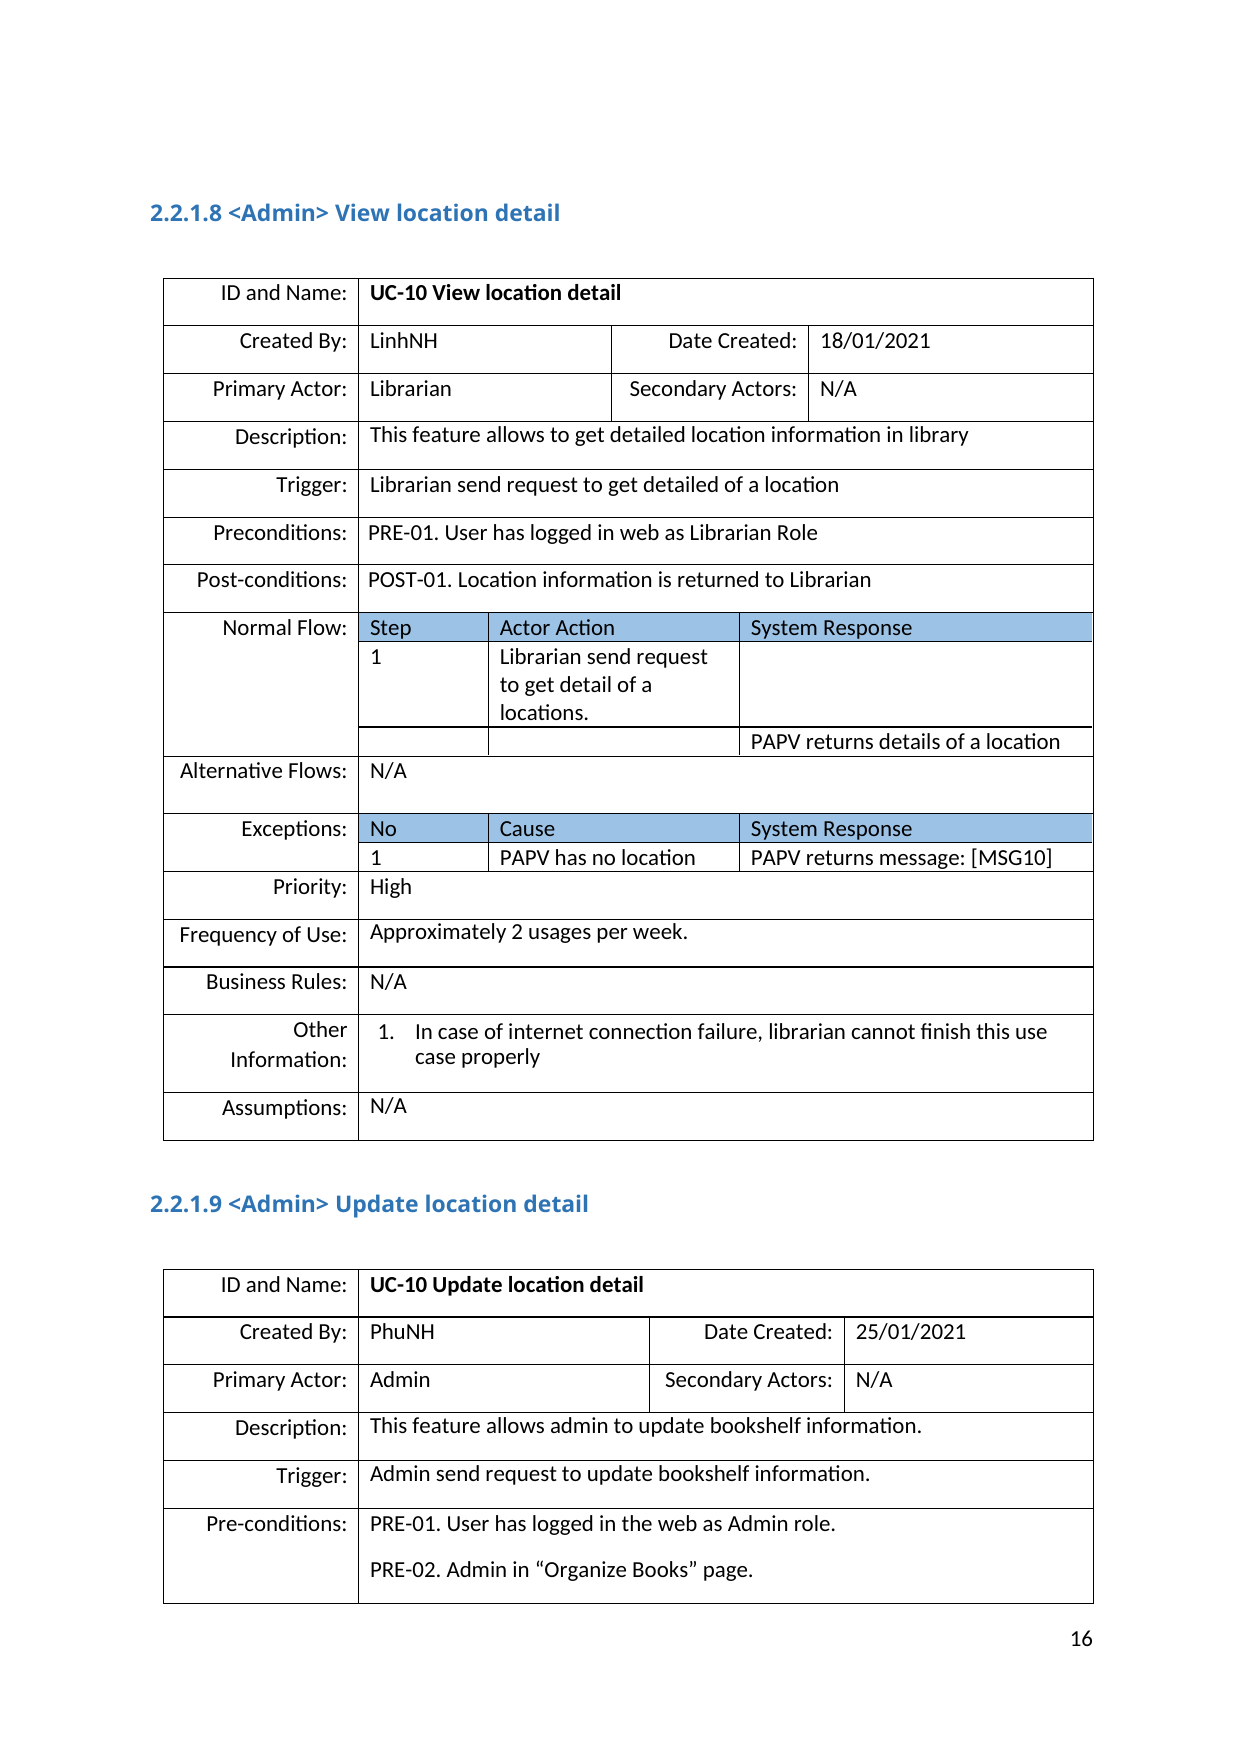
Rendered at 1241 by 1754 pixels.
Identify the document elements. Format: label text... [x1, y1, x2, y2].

table_cell Approximately 2 usages per week. [359, 920, 1093, 966]
table_cell Librarian [359, 374, 611, 421]
table_cell Pre-conditions: [164, 1509, 358, 1602]
table_cell N/A [845, 1365, 1093, 1412]
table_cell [359, 1509, 1093, 1602]
table_cell Description: [164, 422, 358, 469]
table_cell Secondary Actors: [650, 1365, 844, 1412]
table_cell Primary Actor: [164, 374, 358, 421]
table_cell POST-01. Location information is returned to Librarian [359, 565, 1093, 612]
table_cell PRE-01. User has logged in web as Librarian Role [359, 518, 1093, 564]
subtitle 2.2.1.8 <Admin> View location detail [150, 197, 1093, 228]
table_cell Created By: [164, 326, 358, 373]
table_cell Other Information: [164, 1015, 358, 1092]
table_cell High [359, 872, 1093, 919]
subtitle 2.2.1.9 <Admin> Update location detail [150, 1188, 1093, 1219]
table_cell Date Created: [612, 326, 808, 373]
table_cell N/A [359, 1093, 1093, 1140]
table_cell Admin [359, 1365, 649, 1412]
table_cell N/A [809, 374, 1093, 421]
table_cell Post-conditions: [164, 565, 358, 612]
table_cell Date Created: [650, 1318, 844, 1364]
table_cell 18/01/2021 [809, 326, 1093, 373]
table_cell Alternative Flows: [164, 757, 358, 813]
table_cell Trigger: [164, 470, 358, 517]
table_cell Normal Flow: [164, 613, 358, 756]
table_cell PhuNH [359, 1318, 649, 1364]
table_cell In case of internet connection failure, librarian cannot finish this use case properly [359, 1015, 1093, 1092]
table_cell Librarian send request to get detailed of a location [359, 470, 1093, 517]
table_cell 25/01/2021 [845, 1318, 1093, 1364]
table_cell Created By: [164, 1318, 358, 1364]
table_cell Frequency of Use: [164, 920, 358, 966]
table_cell Admin send request to update bookshelf information. [359, 1461, 1093, 1508]
table_cell This feature allows to get detailed location information in library [359, 422, 1093, 469]
table_cell Primary Actor: [164, 1365, 358, 1412]
table_cell Assumptions: [164, 1093, 358, 1140]
table_header UC-10 View location detail [359, 279, 1093, 325]
table_cell Trigger: [164, 1461, 358, 1508]
table_cell Exceptions: [164, 814, 358, 871]
table_cell LinhNH [359, 326, 611, 373]
table_cell Preconditions: [164, 518, 358, 564]
table_cell Business Rules: [164, 968, 358, 1014]
table_cell N/A [359, 757, 1093, 813]
table_header UC-10 Update location detail [359, 1270, 1093, 1316]
table_cell Priority: [164, 872, 358, 919]
table_cell Description: [164, 1413, 358, 1460]
table_cell This feature allows admin to update bookshelf information. [359, 1413, 1093, 1460]
table_cell Secondary Actors: [612, 374, 808, 421]
table_header ID and Name: [164, 1270, 358, 1316]
table_cell N/A [359, 968, 1093, 1014]
table_header ID and Name: [164, 279, 358, 325]
